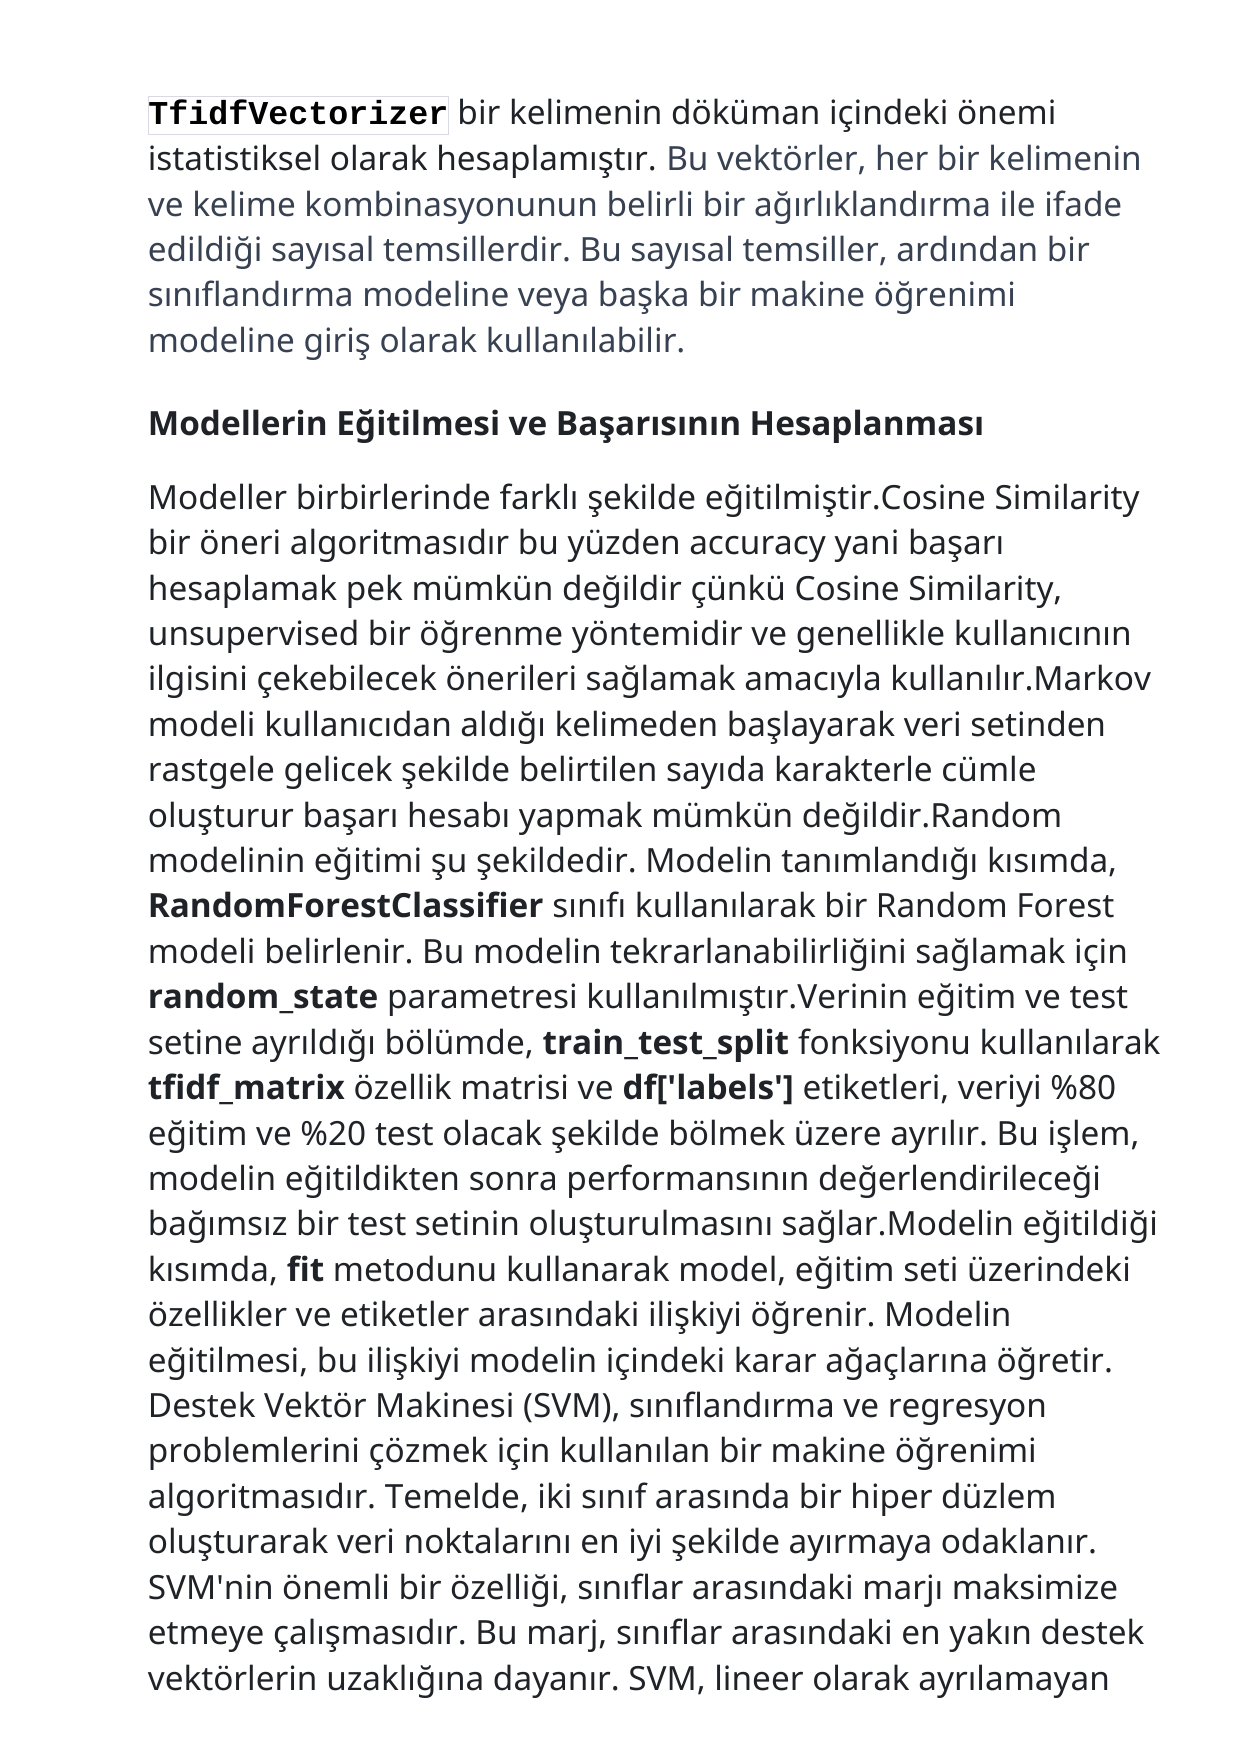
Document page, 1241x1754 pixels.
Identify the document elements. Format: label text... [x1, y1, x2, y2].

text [148, 89, 1167, 362]
subtitle Modellerin Eğitilmesi ve Başarısının Hesaplanması [148, 399, 1167, 445]
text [148, 473, 1167, 1700]
